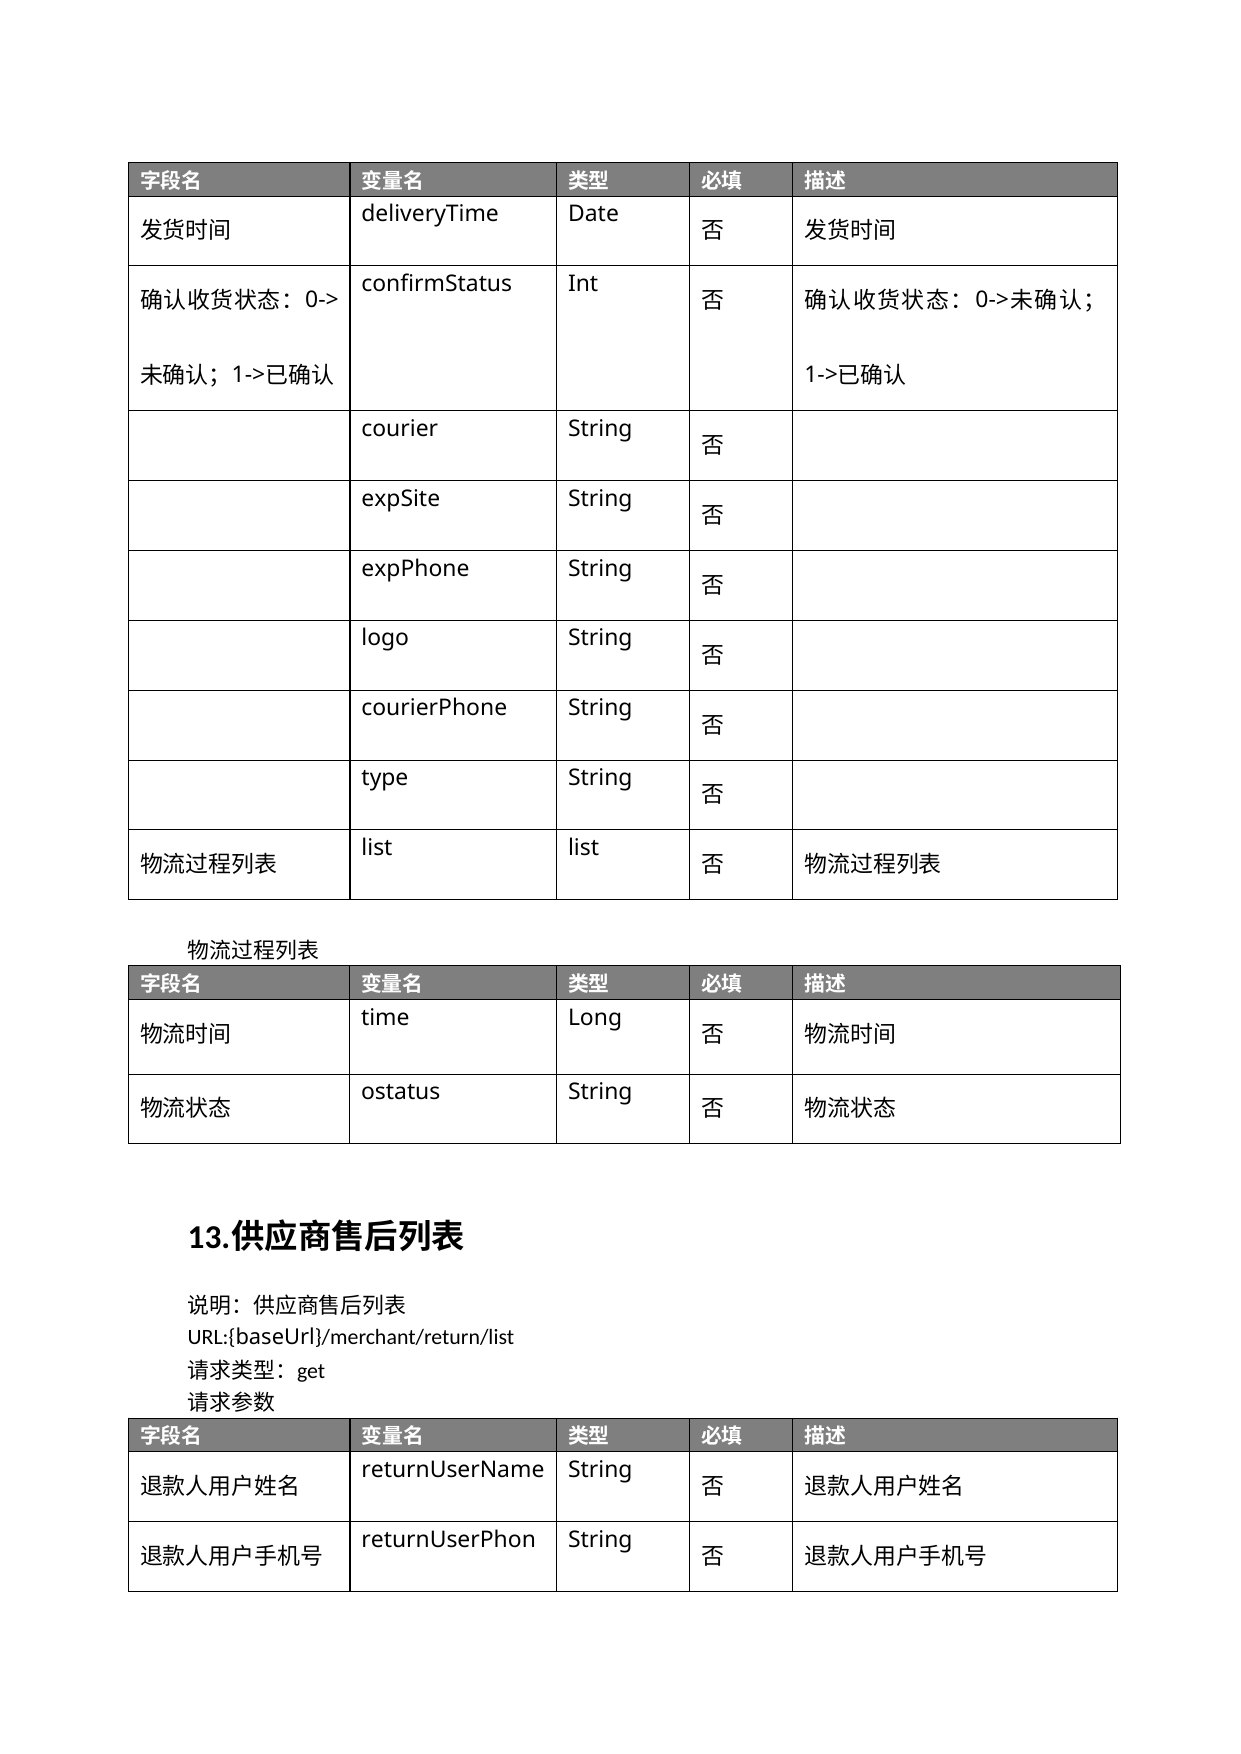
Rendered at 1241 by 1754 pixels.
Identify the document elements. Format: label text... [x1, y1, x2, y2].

table_cell 物流时间 [793, 1000, 1120, 1073]
table_cell [793, 411, 1117, 480]
table_header 必填 [690, 1419, 792, 1451]
table_cell String [557, 691, 689, 759]
table_header 类型 [557, 966, 689, 999]
table_cell [793, 761, 1117, 829]
table_cell returnUserPhone [351, 1522, 556, 1591]
table_cell 否 [690, 830, 792, 899]
table_cell [793, 551, 1117, 620]
table_cell 否 [690, 691, 792, 759]
table_cell 否 [690, 1452, 792, 1521]
table_cell 否 [690, 1522, 792, 1591]
table_header 类型 [557, 163, 689, 196]
table_cell 退款人用户手机号 [129, 1522, 349, 1591]
table_cell 发货时间 [793, 197, 1117, 265]
table_cell [129, 621, 349, 689]
table_header 描述 [793, 1419, 1117, 1451]
table_cell [129, 691, 349, 759]
table_header 描述 [793, 966, 1120, 999]
table_cell 确认收货状态：0->未确认；1->已确认 [129, 266, 349, 410]
table_cell [129, 761, 349, 829]
text 请求参数 [187, 1385, 1053, 1417]
table_cell String [557, 1452, 689, 1521]
table_cell 物流过程列表 [129, 830, 349, 899]
table_cell 退款人用户姓名 [129, 1452, 349, 1521]
table_cell ostatus [350, 1075, 556, 1143]
table_cell expSite [351, 481, 556, 550]
table_cell 否 [690, 761, 792, 829]
table_cell 物流过程列表 [793, 830, 1117, 899]
table_cell 否 [690, 551, 792, 620]
table_cell logo [351, 621, 556, 689]
table_cell [129, 551, 349, 620]
table_header 类型 [557, 1419, 689, 1451]
table_cell 退款人用户手机号 [793, 1522, 1117, 1591]
text URL:{baseUrl}/merchant/return/list [187, 1320, 1053, 1352]
table_cell String [557, 621, 689, 689]
table_cell returnUserName [351, 1452, 556, 1521]
table_cell [129, 411, 349, 480]
table_header 字段名 [129, 163, 349, 196]
table_cell courierPhone [351, 691, 556, 759]
text 请求类型：get [187, 1352, 1053, 1385]
table_cell Int [557, 266, 689, 410]
table_cell 物流状态 [793, 1075, 1120, 1143]
table_cell [793, 481, 1117, 550]
table_cell time [350, 1000, 556, 1073]
table_header 变量名 [351, 1419, 556, 1451]
table_cell String [557, 481, 689, 550]
table_cell 物流时间 [129, 1000, 349, 1073]
table_cell String [557, 551, 689, 620]
table_cell 物流状态 [129, 1075, 349, 1143]
table_cell [793, 621, 1117, 689]
table_cell 否 [690, 197, 792, 265]
table_cell courier [351, 411, 556, 480]
table_header 字段名 [129, 966, 349, 999]
text 说明：供应商售后列表 [187, 1287, 1053, 1320]
table_cell 否 [690, 621, 792, 689]
table_header 描述 [793, 163, 1117, 196]
table_header 字段名 [129, 1419, 349, 1451]
table_header 变量名 [350, 966, 556, 999]
subtitle 供应商售后列表 [187, 1202, 1053, 1267]
table_cell confirmStatus [351, 266, 556, 410]
table_cell 否 [690, 1075, 792, 1143]
table_header 必填 [690, 163, 792, 196]
table_cell 否 [690, 411, 792, 480]
table_cell 否 [690, 481, 792, 550]
table_cell expPhone [351, 551, 556, 620]
table_cell Long [557, 1000, 689, 1073]
table_cell 否 [690, 266, 792, 410]
table_header 变量名 [351, 163, 556, 196]
table_cell String [557, 1075, 689, 1143]
table_cell String [557, 761, 689, 829]
text 物流过程列表 [187, 933, 1053, 965]
table_cell 退款人用户姓名 [793, 1452, 1117, 1521]
table_cell Date [557, 197, 689, 265]
table_cell [793, 691, 1117, 759]
table_cell [129, 481, 349, 550]
table_cell String [557, 1522, 689, 1591]
table_cell 发货时间 [129, 197, 349, 265]
table_header 必填 [690, 966, 792, 999]
table_cell type [351, 761, 556, 829]
table_cell String [557, 411, 689, 480]
table_cell list [557, 830, 689, 899]
table_cell 确认收货状态：0->未确认；1->已确认 [793, 266, 1117, 410]
table_cell deliveryTime [351, 197, 556, 265]
table_cell 否 [690, 1000, 792, 1073]
table_cell list [351, 830, 556, 899]
